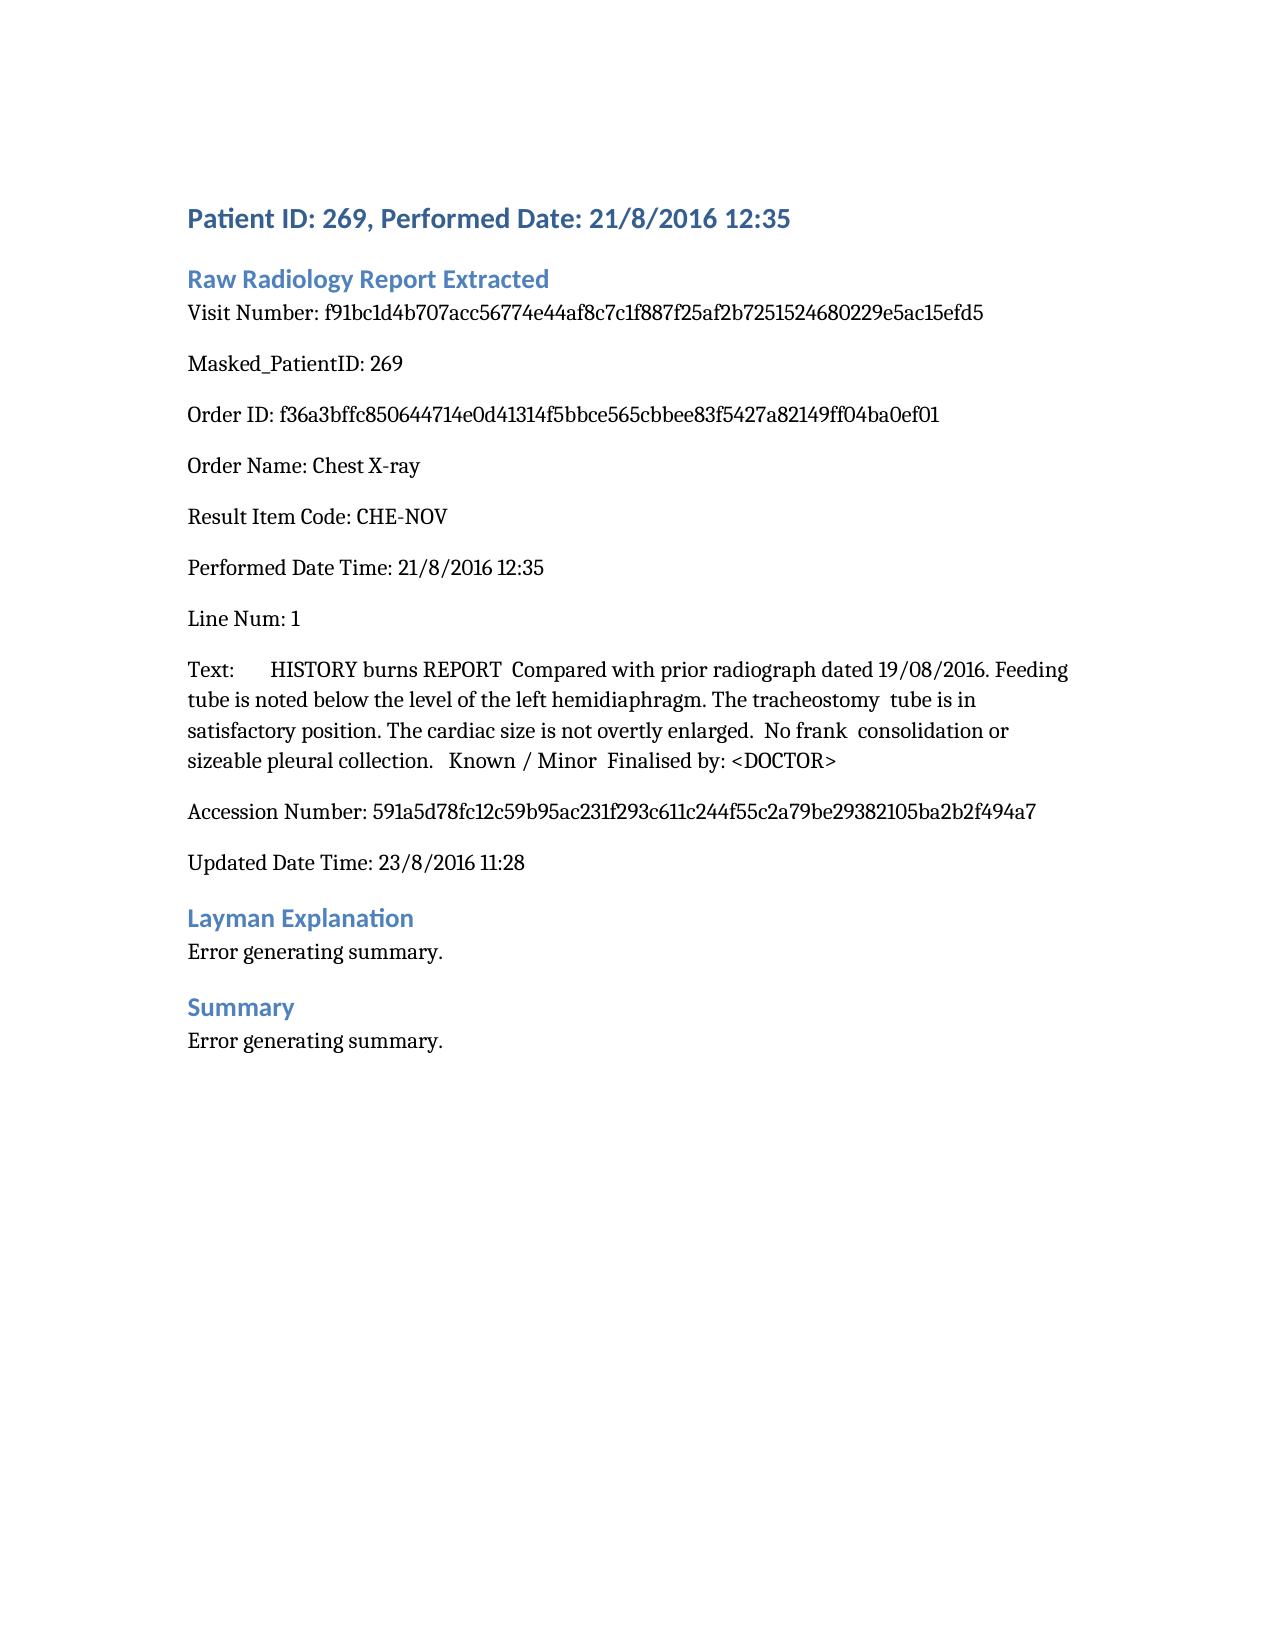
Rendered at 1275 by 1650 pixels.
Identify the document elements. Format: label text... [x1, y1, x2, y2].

text Performed Date Time: 21/8/2016 12:35 [187, 555, 1087, 581]
text Order Name: Chest X-ray [187, 453, 1087, 479]
subtitle Patient ID: 269, Performed Date: 21/8/2016 12:35 [187, 200, 1087, 236]
text Accession Number: 591a5d78fc12c59b95ac231f293c611c244f55c2a79be29382105ba2b2f494a7 [187, 799, 1087, 825]
text Visit Number: f91bc1d4b707acc56774e44af8c7c1f887f25af2b7251524680229e5ac15efd5 [187, 300, 1087, 326]
text Text: HISTORY burns REPORT Compared with prior radiograph dated 19/08/2016. Feeding tube is noted below the level of the left hemidiaphragm. The tracheostomy tube is in satisfactory position. The cardiac size is not overtly enlarged. No frank consolidation or sizeable pleural collection. Known / Minor Finalised by: <DOCTOR> [187, 657, 1087, 774]
subtitle Summary [187, 990, 1087, 1023]
text Order ID: f36a3bffc850644714e0d41314f5bbce565cbbee83f5427a82149ff04ba0ef01 [187, 402, 1087, 428]
text Error generating summary. [187, 1028, 1087, 1054]
subtitle Raw Radiology Report Extracted [187, 262, 1087, 295]
text Masked_PatientID: 269 [187, 351, 1087, 377]
text Error generating summary. [187, 939, 1087, 965]
text Result Item Code: CHE-NOV [187, 504, 1087, 530]
text Line Num: 1 [187, 606, 1087, 632]
subtitle Layman Explanation [187, 901, 1087, 934]
text Updated Date Time: 23/8/2016 11:28 [187, 850, 1087, 876]
